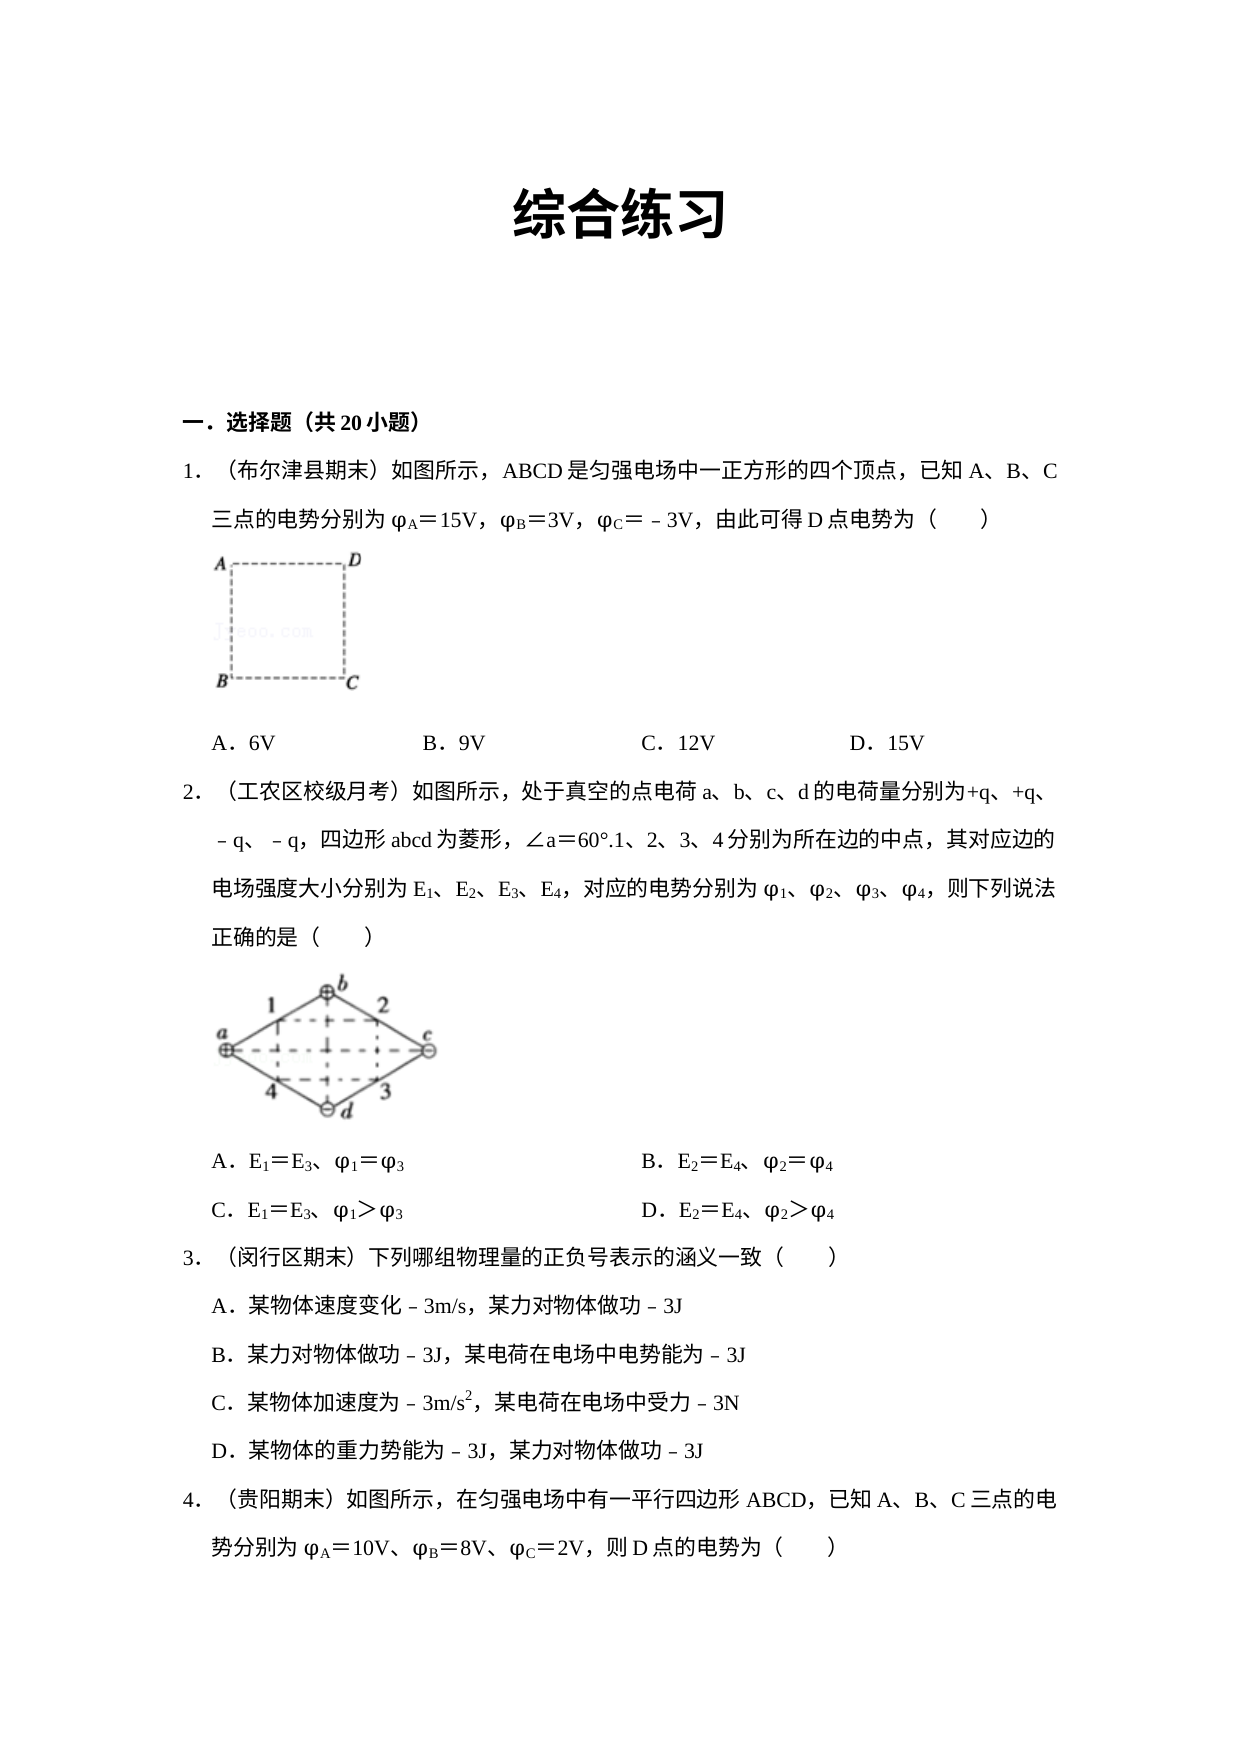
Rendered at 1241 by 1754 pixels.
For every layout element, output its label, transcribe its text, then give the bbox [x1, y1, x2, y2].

subtitle 综合练习 [183, 162, 1058, 259]
text D．某物体的重力势能为﹣3J，某力对物体做功﹣3J [183, 1433, 1058, 1465]
text 2．（工农区校级月考）如图所示，处于真空的点电荷a、b、c、d的电荷量分别为+q、+q、﹣q、﹣q，四边形abcd为菱形，∠a＝60°.1、2、3、4分别为所在边的中点，其对应边的电场强度大小分别为E1、E2、E3、E4，对应的电势分别为φ1、φ2、φ3、φ4，则下列说法正确的是（ ） [183, 773, 1058, 952]
text A．E1＝E3、φ1＝φ3 B．E2＝E4、φ2＝φ4 [183, 1143, 1058, 1175]
text C．E1＝E3、φ1＞φ3 D．E2＝E4、φ2＞φ4 [183, 1191, 1058, 1224]
text 一．选择题（共20小题） [183, 404, 1058, 437]
text C．某物体加速度为﹣3m/s2，某电荷在电场中受力﹣3N [183, 1384, 1058, 1417]
text 4．（贵阳期末）如图所示，在匀强电场中有一平行四边形ABCD，已知A、B、C三点的电势分别为φA＝10V、φB＝8V、φC＝2V，则D点的电势为（ ） [183, 1481, 1058, 1562]
text A．6V B．9V C．12V D．15V [183, 725, 1058, 757]
picture [211, 549, 362, 691]
text B．某力对物体做功﹣3J，某电荷在电场中电势能为﹣3J [183, 1336, 1058, 1369]
text A．某物体速度变化﹣3m/s，某力对物体做功﹣3J [183, 1288, 1058, 1320]
text 1．（布尔津县期末）如图所示，ABCD是匀强电场中一正方形的四个顶点，已知A、B、C三点的电势分别为φA＝15V，φB＝3V，φC＝﹣3V，由此可得D点电势为（ ） [183, 453, 1058, 534]
text 3．（闵行区期末）下列哪组物理量的正负号表示的涵义一致（ ） [183, 1239, 1058, 1272]
picture [211, 967, 443, 1126]
